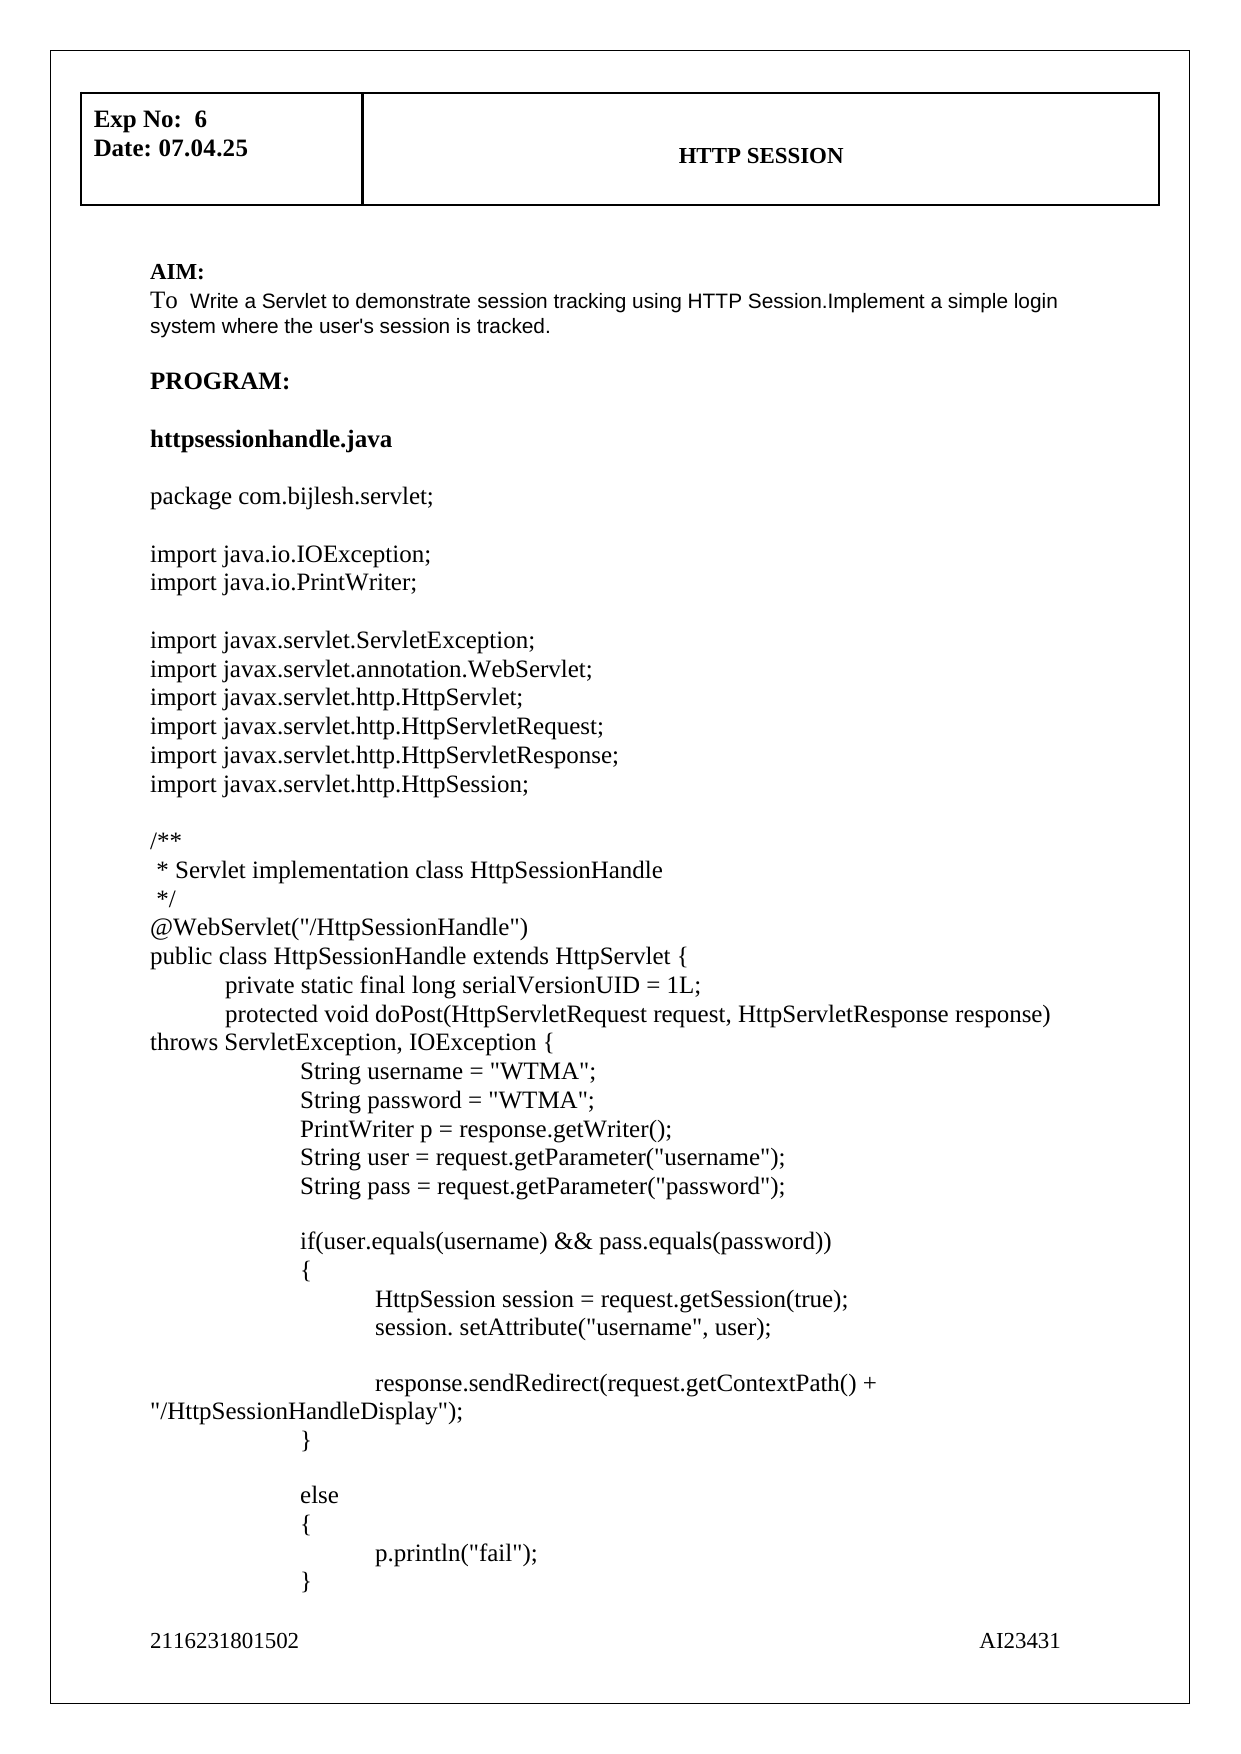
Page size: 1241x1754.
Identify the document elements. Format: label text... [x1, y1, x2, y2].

text { [150, 1509, 1090, 1538]
text import javax.servlet.http.HttpServletRequest; [150, 711, 1090, 740]
text if(user.equals(username) && pass.equals(password)) [150, 1226, 1090, 1255]
text import javax.servlet.http.HttpServlet; [150, 682, 1090, 711]
text } [150, 1566, 1090, 1595]
table_header HTTP SESSION [364, 94, 1158, 203]
table_header Exp No: 6 Date: 07.04.25 [82, 94, 361, 203]
text private static final long serialVersionUID = 1L; [150, 970, 1090, 999]
text */ [150, 884, 1090, 912]
text else [150, 1480, 1090, 1509]
text /** [150, 826, 1090, 855]
text * Servlet implementation class HttpSessionHandle [150, 855, 1090, 884]
text import javax.servlet.ServletException; [150, 625, 1090, 654]
text To Write a Servlet to demonstrate session tracking using HTTP Session.Implement a simple login system where the user's session is tracked. [150, 285, 1090, 337]
text import java.io.PrintWriter; [150, 567, 1090, 596]
text import java.io.IOException; [150, 539, 1090, 567]
text protected void doPost(HttpServletRequest request, HttpServletResponse response) throws ServletException, IOException { [150, 999, 1090, 1056]
text p.println("fail"); [150, 1538, 1090, 1566]
text { [150, 1255, 1090, 1284]
text import javax.servlet.http.HttpSession; [150, 769, 1090, 797]
text @WebServlet("/HttpSessionHandle") [150, 912, 1090, 941]
text String pass = request.getParameter("password"); [150, 1171, 1090, 1200]
text } [150, 1425, 1090, 1454]
text AIM: [150, 258, 1090, 285]
text session. setAttribute("username", user); [150, 1312, 1090, 1341]
text PROGRAM: [150, 366, 1090, 395]
text PrintWriter p = response.getWriter(); [150, 1114, 1090, 1142]
text package com.bijlesh.servlet; [150, 481, 1090, 510]
text String password = "WTMA"; [150, 1085, 1090, 1114]
text String user = request.getParameter("username"); [150, 1142, 1090, 1171]
text response.sendRedirect(request.getContextPath() + "/HttpSessionHandleDisplay"); [150, 1368, 1090, 1425]
text public class HttpSessionHandle extends HttpServlet { [150, 941, 1090, 970]
text import javax.servlet.annotation.WebServlet; [150, 654, 1090, 682]
text import javax.servlet.http.HttpServletResponse; [150, 740, 1090, 769]
text HttpSession session = request.getSession(true); [150, 1284, 1090, 1312]
text String username = "WTMA"; [150, 1056, 1090, 1085]
text httpsessionhandle.java [150, 424, 1090, 452]
